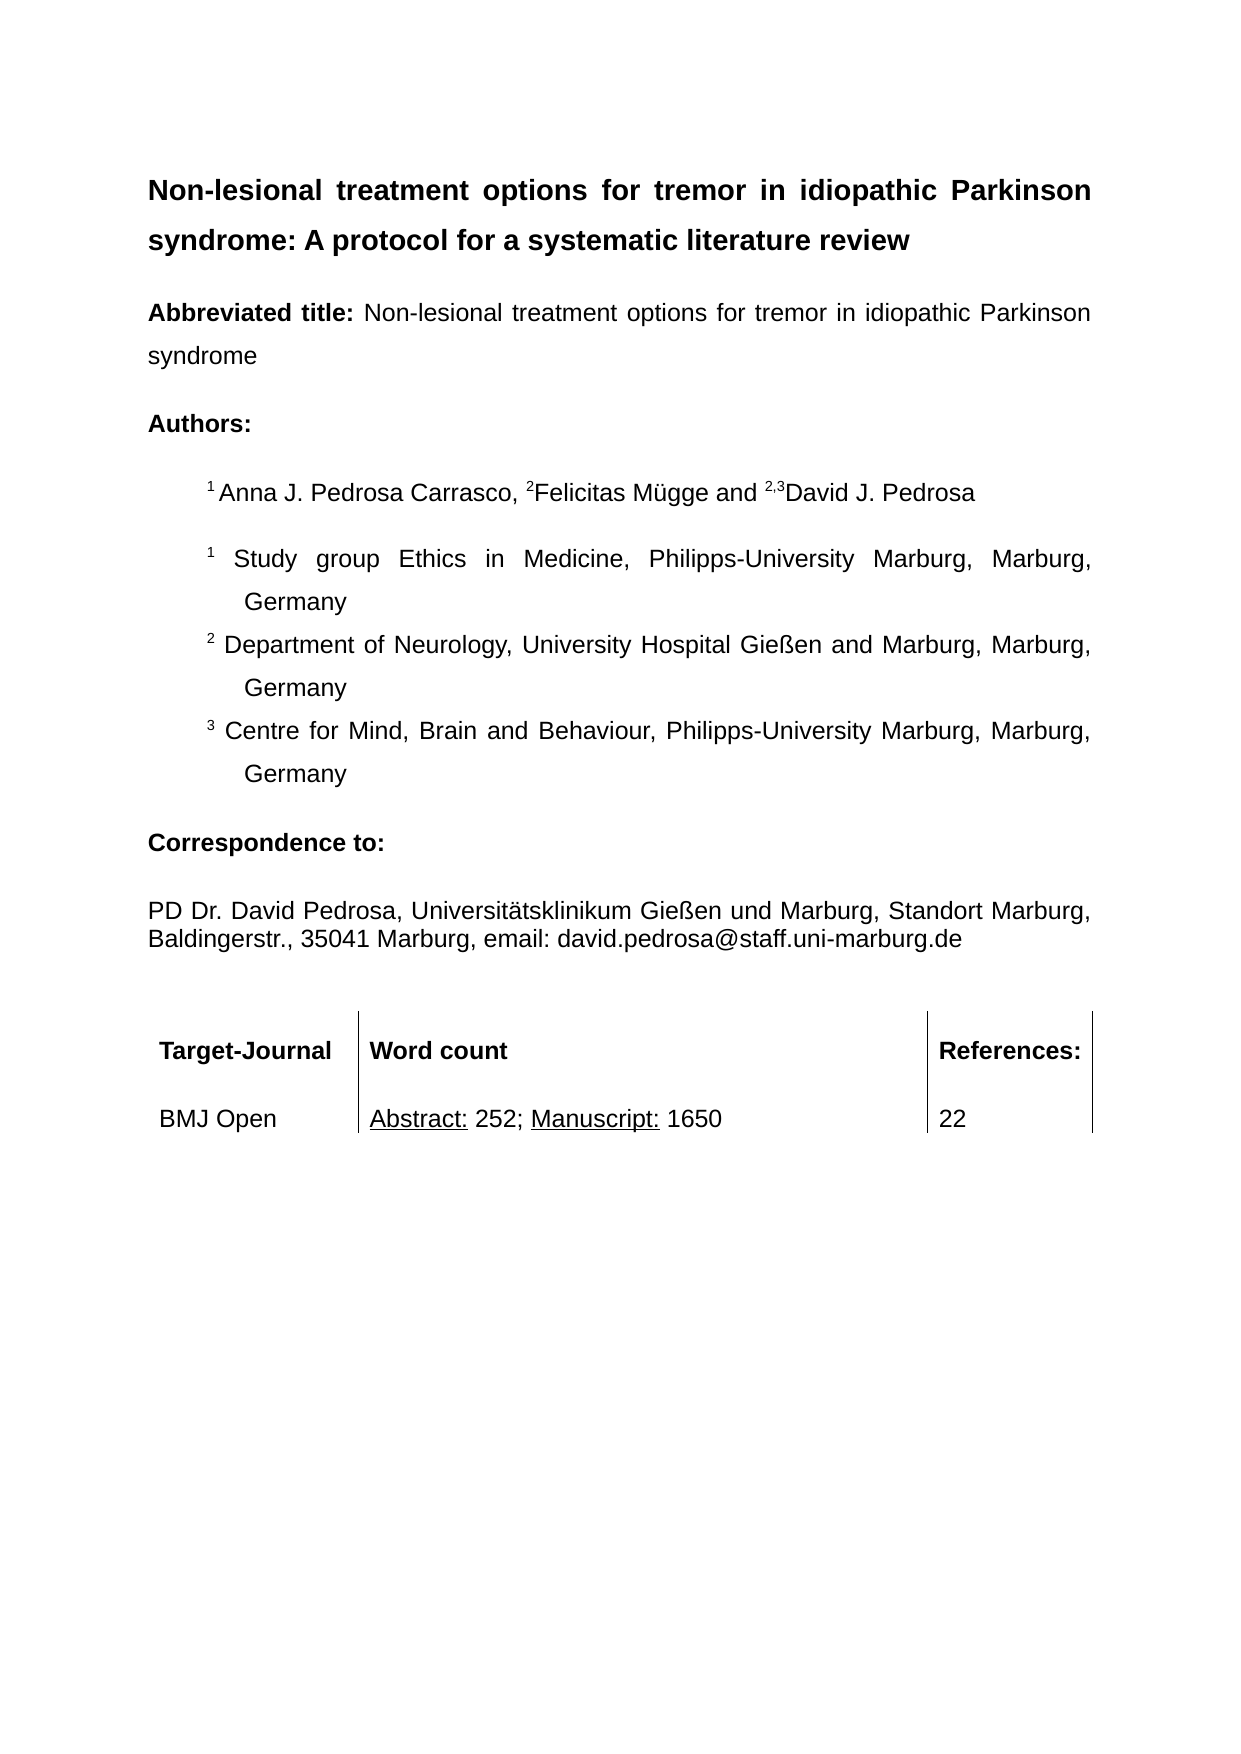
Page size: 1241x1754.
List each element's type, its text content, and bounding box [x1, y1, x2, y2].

table_cell BMJ Open [148, 1104, 358, 1132]
table_header Target-Journal [148, 1011, 358, 1104]
text 3 Centre for Mind, Brain and Behaviour, Philipps-University Marburg, Marburg, Germany [207, 716, 1093, 788]
subtitle Authors: [148, 409, 1093, 438]
subtitle Correspondence to: [148, 828, 1093, 856]
table_header Word count [359, 1011, 927, 1104]
subtitle Abbreviated title: Non-lesional treatment options for tremor in idiopathic Parkinson syndrome [148, 298, 1093, 370]
text 2 Department of Neurology, University Hospital Gießen and Marburg, Marburg, Germany [207, 630, 1093, 702]
table_cell 22 [928, 1104, 1092, 1132]
text 1 Study group Ethics in Medicine, Philipps-University Marburg, Marburg, Germany [207, 544, 1093, 616]
text PD Dr. David Pedrosa, Universitätsklinikum Gießen und Marburg, Standort Marburg, Baldingerstr., 35041 Marburg, email: david.pedrosa@staff.uni-marburg.de [148, 896, 1093, 953]
text 1 Anna J. Pedrosa Carrasco, 2Felicitas Mügge and 2,3David J. Pedrosa [207, 478, 1093, 506]
table_header References: [928, 1011, 1092, 1104]
table_cell Abstract: 252; Manuscript: 1650 [359, 1104, 927, 1132]
subtitle Non-lesional treatment options for tremor in idiopathic Parkinson syndrome: A protocol for a systematic literature review [148, 173, 1093, 256]
